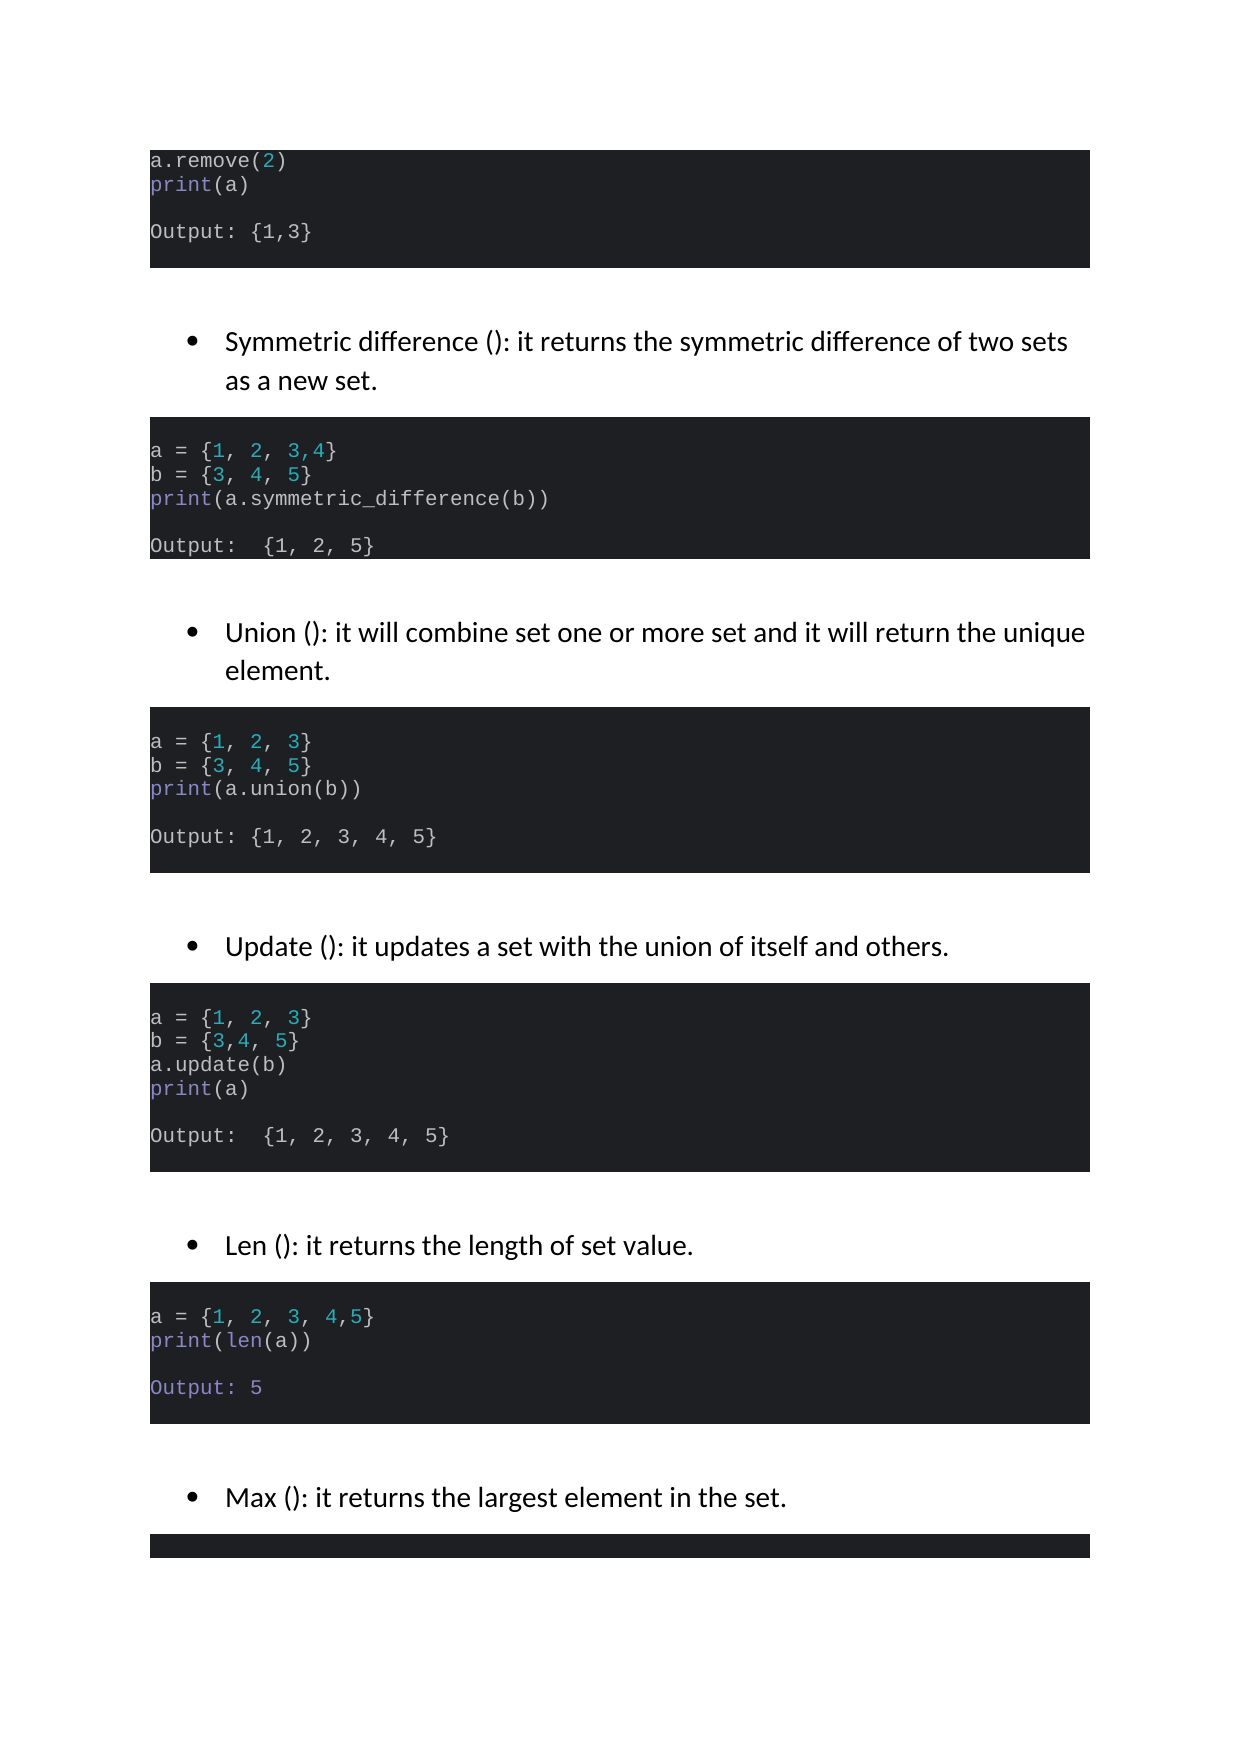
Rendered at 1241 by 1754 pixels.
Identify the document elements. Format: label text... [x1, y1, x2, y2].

text a = {1, 2, 3} b = {3,4, 5} a.update(b) print(a) [150, 1007, 1090, 1101]
text a = {1, 2, 3,4} b = {3, 4, 5} print(a.symmetric_difference(b)) [150, 417, 1090, 511]
text Output: 5 [150, 1377, 1090, 1401]
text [150, 150, 1090, 197]
list Union (): it will combine set one or more set and it will return the unique element. [187, 614, 1090, 688]
text Output: {1,3} [150, 221, 1090, 244]
list Update (): it updates a set with the union of itself and others. [187, 928, 1090, 964]
text a = {1, 2, 3, 4,5} print(len(a)) [150, 1306, 1090, 1353]
text Output: {1, 2, 5} [150, 535, 1090, 559]
text a = {1, 2, 3} b = {3, 4, 5} print(a.union(b)) [150, 707, 1090, 802]
list Symmetric difference (): it returns the symmetric difference of two sets as a new set. [187, 323, 1090, 397]
list Max (): it returns the largest element in the set. [187, 1479, 1090, 1515]
text Output: {1, 2, 3, 4, 5} [150, 826, 1090, 849]
text Output: {1, 2, 3, 4, 5} [150, 1125, 1090, 1149]
list Len (): it returns the length of set value. [187, 1227, 1090, 1263]
